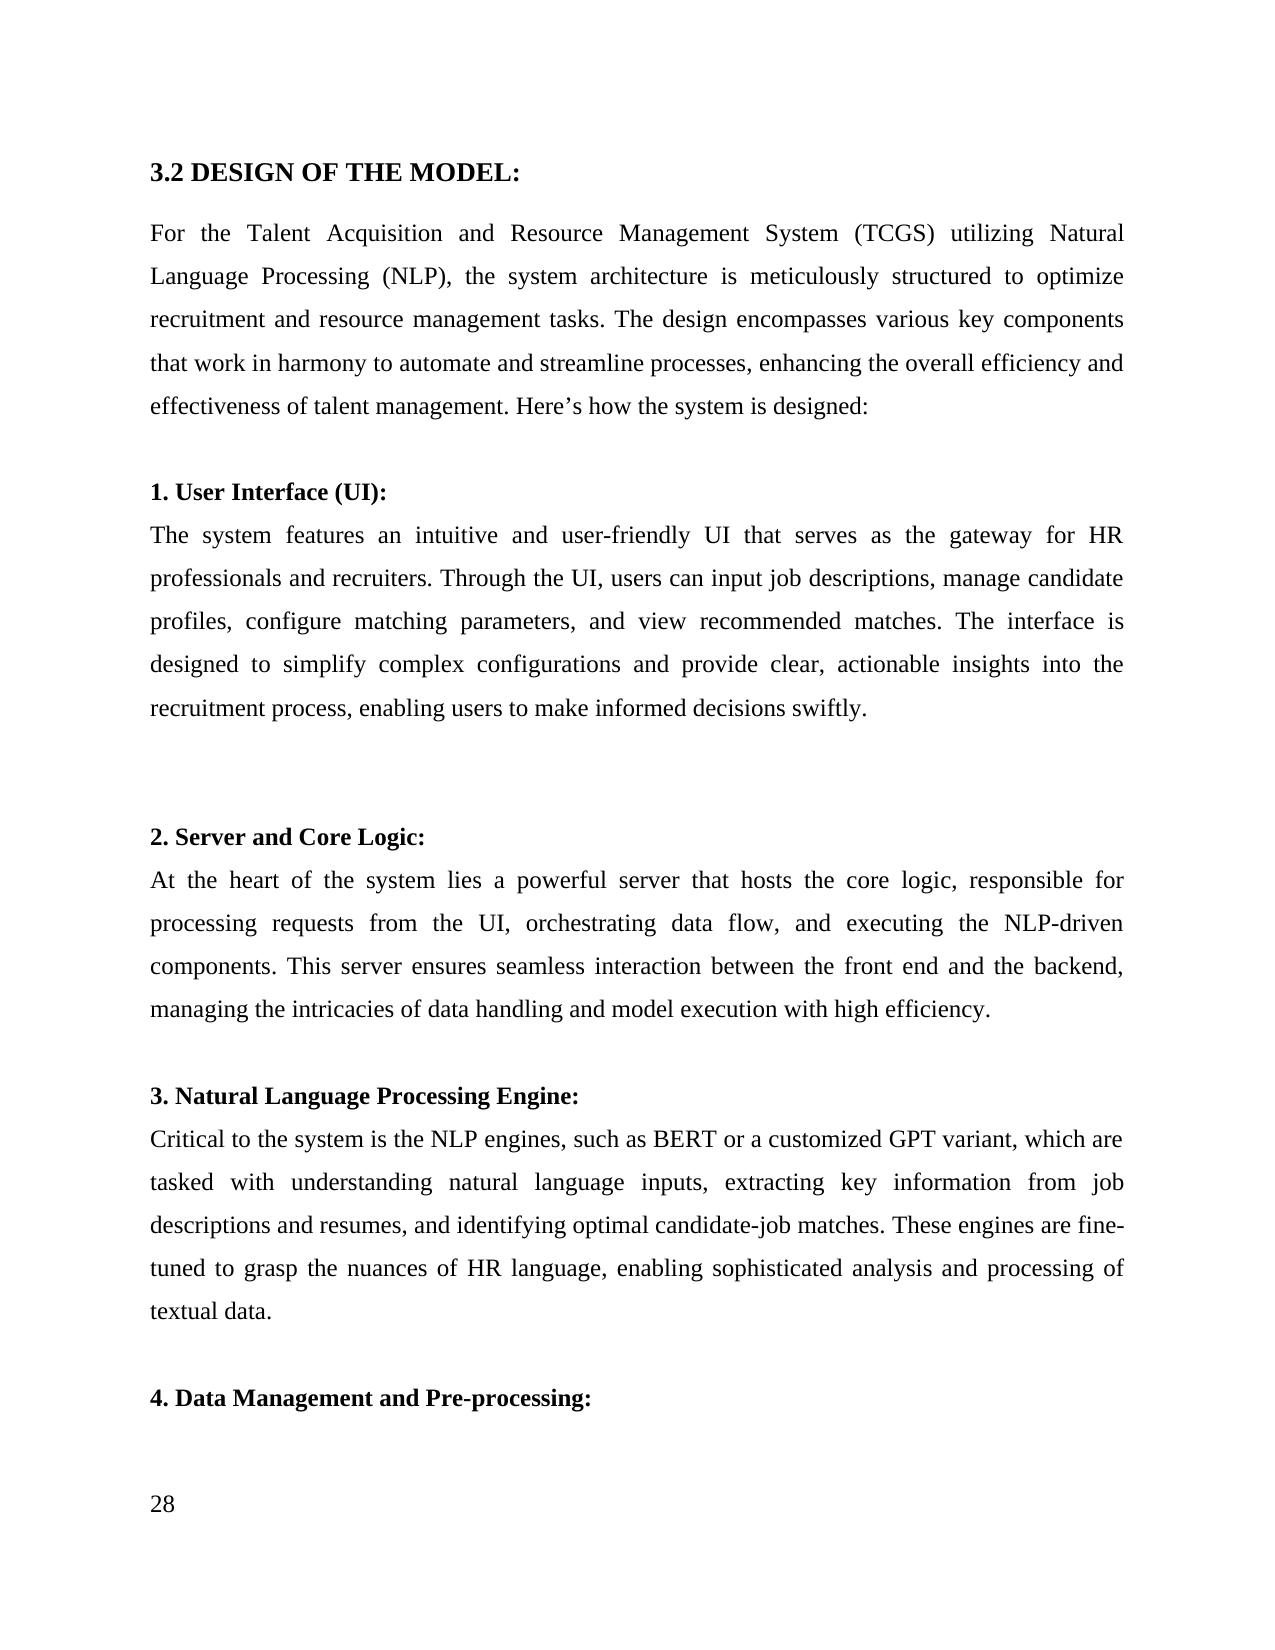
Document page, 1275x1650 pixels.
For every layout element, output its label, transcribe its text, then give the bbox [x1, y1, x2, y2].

text 3.2 DESIGN OF THE MODEL: [150, 156, 1125, 187]
text For the Talent Acquisition and Resource Management System (TCGS) utilizing Natural Language Processing (NLP), the system architecture is meticulously structured to optimize recruitment and resource management tasks. The design encompasses various key components that work in harmony to automate and streamline processes, enhancing the overall efficiency and effectiveness of talent management. Here’s how the system is designed: [150, 218, 1125, 419]
text 1. User Interface (UI): [150, 477, 1125, 506]
text The system features an intuitive and user-friendly UI that serves as the gateway for HR professionals and recruiters. Through the UI, users can input job descriptions, manage candidate profiles, configure matching parameters, and view recommended matches. The interface is designed to simplify complex configurations and provide clear, actionable insights into the recruitment process, enabling users to make informed decisions swiftly. [150, 520, 1125, 721]
text 2. Server and Core Logic: [150, 822, 1125, 851]
text 4. Data Management and Pre-processing: [150, 1383, 1125, 1411]
text 3. Natural Language Processing Engine: [150, 1081, 1125, 1109]
text At the heart of the system lies a powerful server that hosts the core logic, responsible for processing requests from the UI, orchestrating data flow, and executing the NLP-driven components. This server ensures seamless interaction between the front end and the backend, managing the intricacies of data handling and model execution with high efficiency. [150, 865, 1125, 1023]
text Critical to the system is the NLP engines, such as BERT or a customized GPT variant, which are tasked with understanding natural language inputs, extracting key information from job descriptions and resumes, and identifying optimal candidate-job matches. These engines are fine-tuned to grasp the nuances of HR language, enabling sophisticated analysis and processing of textual data. [150, 1124, 1125, 1325]
